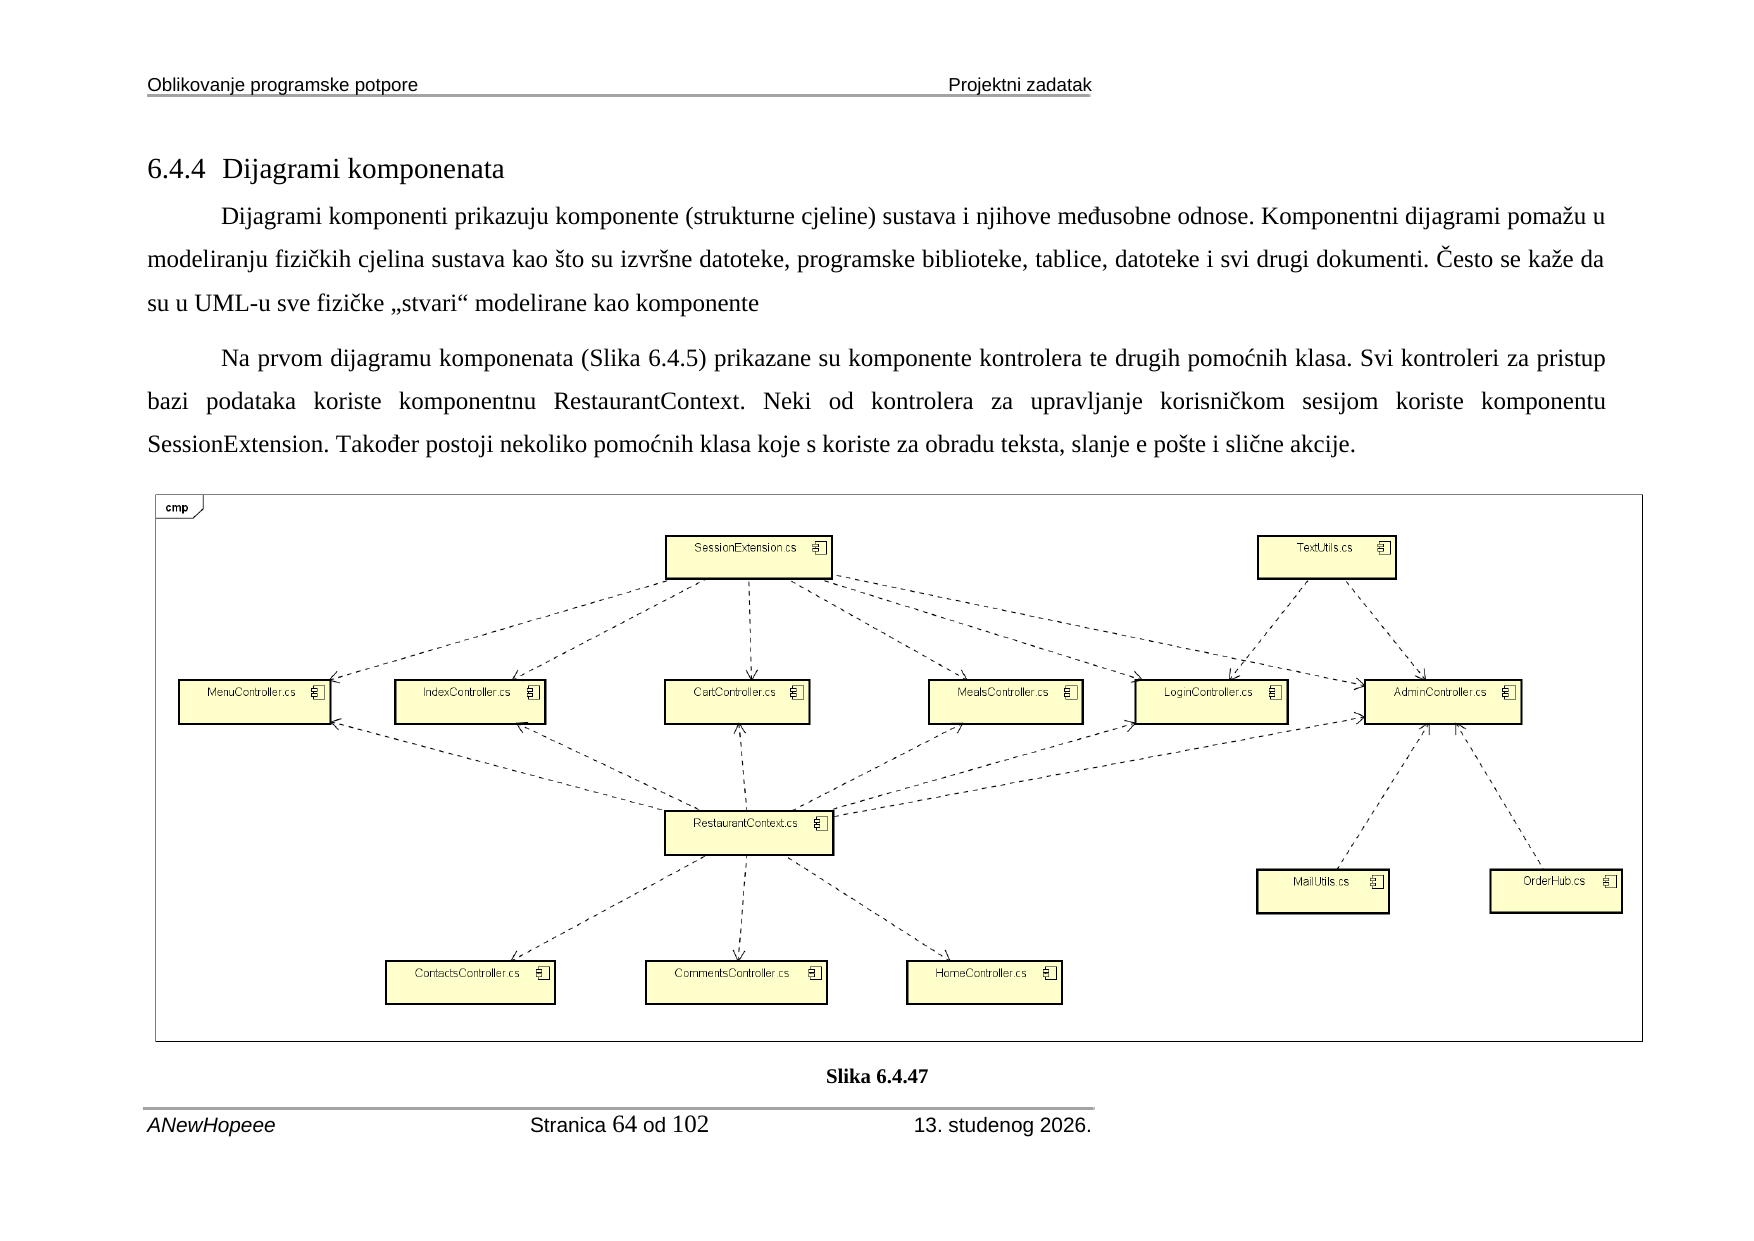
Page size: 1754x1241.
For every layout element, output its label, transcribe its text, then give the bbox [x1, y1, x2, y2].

picture [147, 485, 1650, 1050]
text Slika 6.45 prikaz komponen kontrolera te drugih pomoćnih klasa. Svi kontroleri za pristup bazi podataka koriste komponentnu RestaurantContext. Neki od kontrolera za upravljanje korisničkom sesijom koriste komponentu SessionExtension. Također postoji nekoliko pomoćnih klasa koje s koriste za obradu teksta, slanje e pošte i slične akcije. [147, 343, 1607, 458]
text Dijagrami komponenti prikazuju komponente (strukturne cjeline) sustava i njihove međusobne odnose. Komponentni dijagrami pomažu u modeliranju fizičkih cjelina sustava kao što su izvršne datoteke, programske biblioteke, tablice, datoteke i svi drugi dokumenti. Često se kaže da su u UML-u sve fizičke „stvari“ modelirane kao komponente [147, 201, 1607, 316]
text Slika 6.4 Dijagram komponenata kontrolera i pomoćnih klasa [147, 1064, 1607, 1088]
subtitle Dijagrami komponenata [147, 151, 1607, 185]
